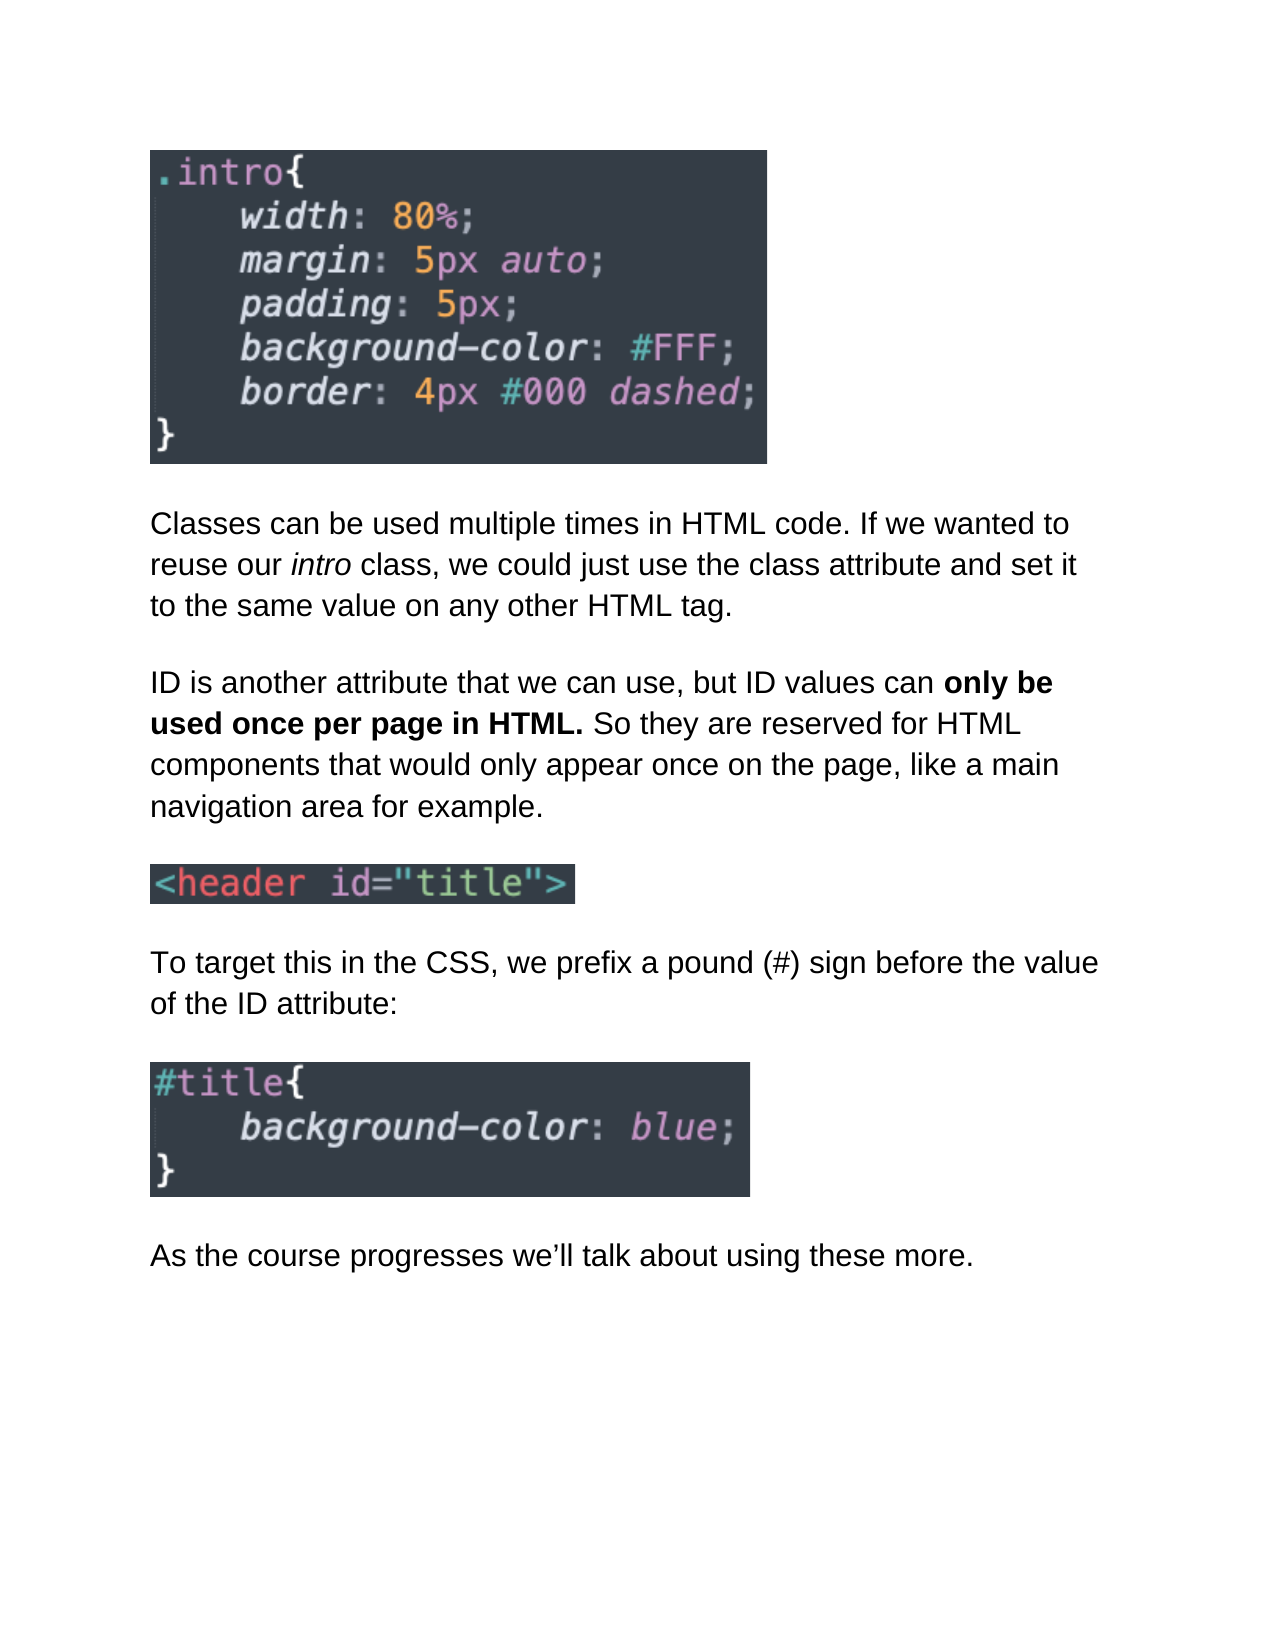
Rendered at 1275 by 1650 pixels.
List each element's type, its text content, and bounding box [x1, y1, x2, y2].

text ID is another attribute that we can use, but ID values can only be used once per page in HTML. So they are reserved for HTML components that would only appear once on the page, like a main navigation area for example. [150, 664, 1102, 824]
text To target this in the CSS, we prefix a pound (#) sign before the value of the ID attribute: [150, 944, 1102, 1021]
text As the course progresses we’ll talk about using these more. [150, 1237, 1102, 1273]
picture [150, 864, 575, 904]
picture [150, 1062, 750, 1197]
picture [150, 150, 768, 464]
text Classes can be used multiple times in HTML code. If we wanted to reuse our intro class, we could just use the class attribute and set it to the same value on any other HTML tag. [150, 505, 1102, 623]
